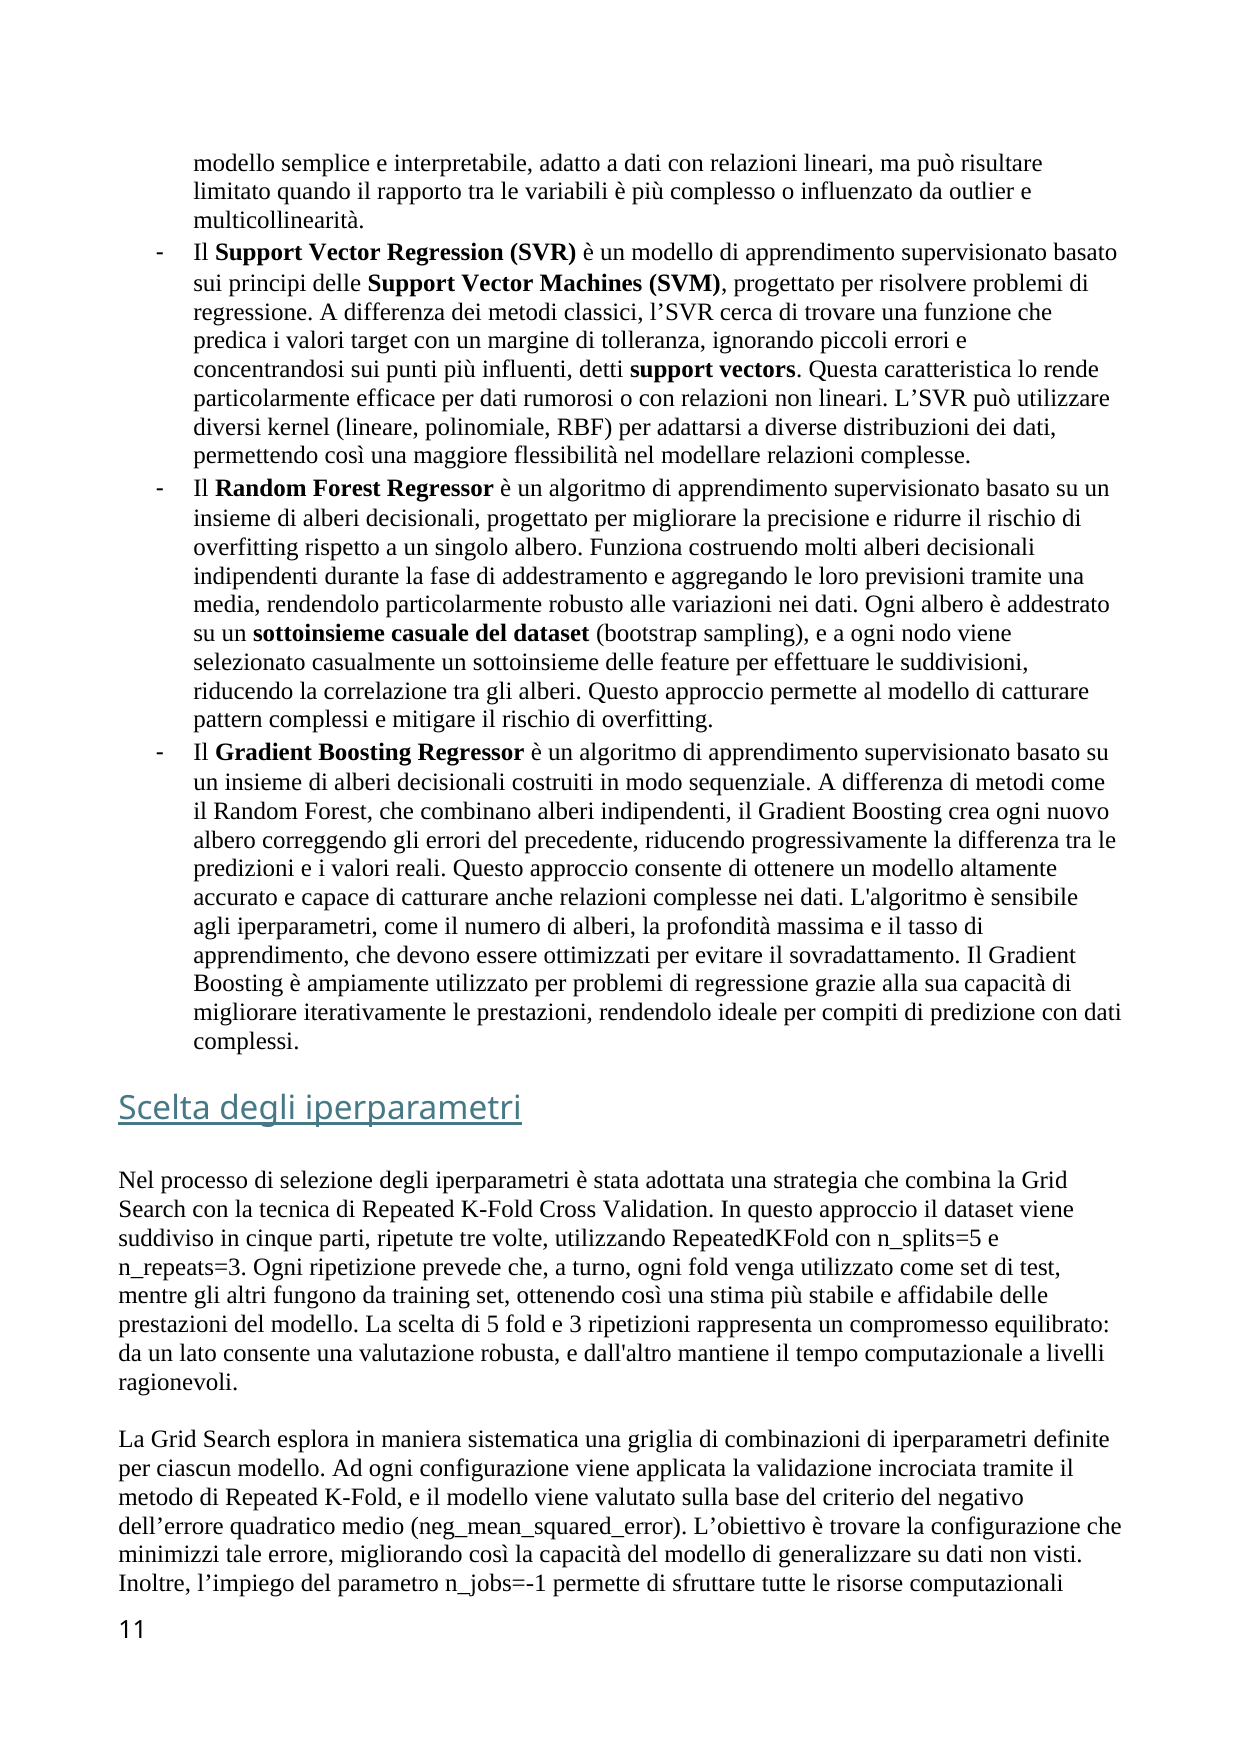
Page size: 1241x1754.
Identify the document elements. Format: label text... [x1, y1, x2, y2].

subtitle Scelta degli iperparametri [118, 1084, 1122, 1129]
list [156, 148, 1122, 234]
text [118, 1424, 1122, 1597]
list Il Gradient Boosting Regressor è un algoritmo di apprendimento supervisionato basato su un insieme di alberi decisionali costruiti in modo sequenziale. A differenza di metodi come il Random Forest, che combinano alberi indipendenti, il Gradient Boosting crea ogni nuovo albero correggendo gli errori del precedente, riducendo progressivamente la differenza tra le predizioni e i valori reali. Questo approccio consente di ottenere un modello altamente accurato e capace di catturare anche relazioni complesse nei dati. L'algoritmo è sensibile agli iperparametri, come il numero di alberi, la profondità massima e il tasso di apprendimento, che devono essere ottimizzati per evitare il sovradattamento. Il Gradient Boosting è ampiamente utilizzato per problemi di regressione grazie alla sua capacità di migliorare iterativamente le prestazioni, rendendolo ideale per compiti di predizione con dati complessi. [156, 733, 1122, 1055]
list Il Random Forest Regressor è un algoritmo di apprendimento supervisionato basato su un insieme di alberi decisionali, progettato per migliorare la precisione e ridurre il rischio di overfitting rispetto a un singolo albero. Funziona costruendo molti alberi decisionali indipendenti durante la fase di addestramento e aggregando le loro previsioni tramite una media, rendendolo particolarmente robusto alle variazioni nei dati. Ogni albero è addestrato su un sottoinsieme casuale del dataset (bootstrap sampling), e a ogni nodo viene selezionato casualmente un sottoinsieme delle feature per effettuare le suddivisioni, riducendo la correlazione tra gli alberi. Questo approccio permette al modello di catturare pattern complessi e mitigare il rischio di overfitting. [156, 469, 1122, 733]
list Il Support Vector Regression (SVR) è un modello di apprendimento supervisionato basato sui principi delle Support Vector Machines (SVM), progettato per risolvere problemi di regressione. A differenza dei metodi classici, l’SVR cerca di trovare una funzione che predica i valori target con un margine di tolleranza, ignorando piccoli errori e concentrandosi sui punti più influenti, detti support vectors. Questa caratteristica lo rende particolarmente efficace per dati rumorosi o con relazioni non lineari. L’SVR può utilizzare diversi kernel (lineare, polinomiale, RBF) per adattarsi a diverse distribuzioni dei dati, permettendo così una maggiore flessibilità nel modellare relazioni complesse. [156, 234, 1122, 469]
text Nel processo di selezione degli iperparametri è stata adottata una strategia che combina la Grid Search con la tecnica di Repeated K-Fold Cross Validation. In questo approccio il dataset viene suddiviso in cinque parti, ripetute tre volte, utilizzando RepeatedKFold con n_splits=5 e n_repeats=3. Ogni ripetizione prevede che, a turno, ogni fold venga utilizzato come set di test, mentre gli altri fungono da training set, ottenendo così una stima più stabile e affidabile delle prestazioni del modello. La scelta di 5 fold e 3 ripetizioni rappresenta un compromesso equilibrato: da un lato consente una valutazione robusta, e dall'altro mantiene il tempo computazionale a livelli ragionevoli. [118, 1165, 1122, 1395]
